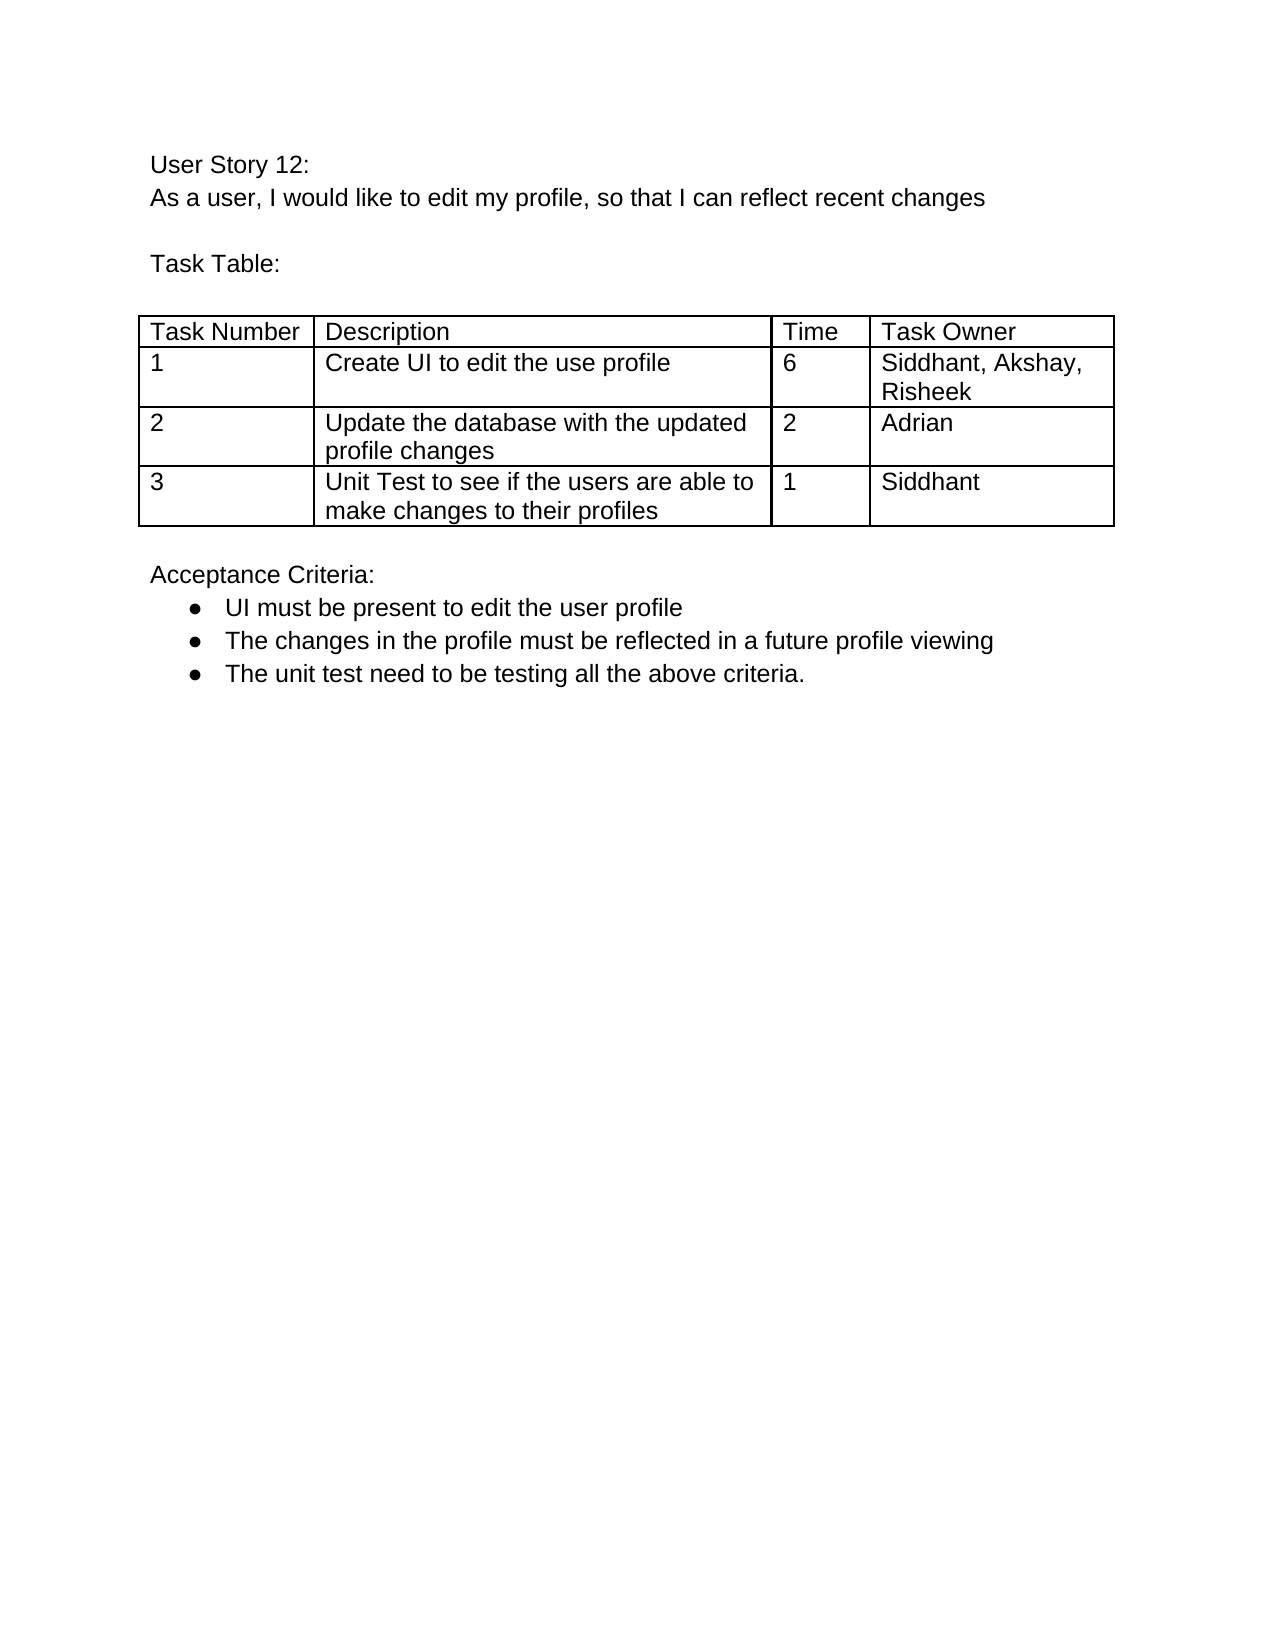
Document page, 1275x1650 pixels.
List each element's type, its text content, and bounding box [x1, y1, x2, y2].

table_header Task Number [140, 317, 313, 346]
table_header Time [773, 317, 869, 346]
table_cell Update the database with the updated profile changes [315, 408, 770, 465]
table_cell Siddhant, Akshay, Risheek [871, 348, 1113, 406]
text Task Table: [150, 249, 1125, 278]
table_cell 2 [140, 408, 313, 465]
table_cell 1 [140, 348, 313, 406]
list UI must be present to edit the user profile [187, 593, 1125, 622]
table_header Task Owner [871, 317, 1113, 346]
table_cell Create UI to edit the use profile [315, 348, 770, 406]
text Acceptance Criteria: [150, 560, 1125, 588]
table_cell 2 [773, 408, 869, 465]
table_cell Adrian [871, 408, 1113, 465]
text User Story 12: [150, 150, 1125, 179]
table_cell 6 [773, 348, 869, 406]
list The changes in the profile must be reflected in a future profile viewing [187, 626, 1125, 654]
list The unit test need to be testing all the above criteria. [187, 659, 1125, 688]
text As a user, I would like to edit my profile, so that I can reflect recent changes [150, 183, 1125, 212]
table_cell 1 [773, 467, 869, 525]
table_cell 3 [140, 467, 313, 525]
table_header Description [315, 317, 770, 346]
table_cell Unit Test to see if the users are able to make changes to their profiles [315, 467, 770, 525]
table_cell Siddhant [871, 467, 1113, 525]
